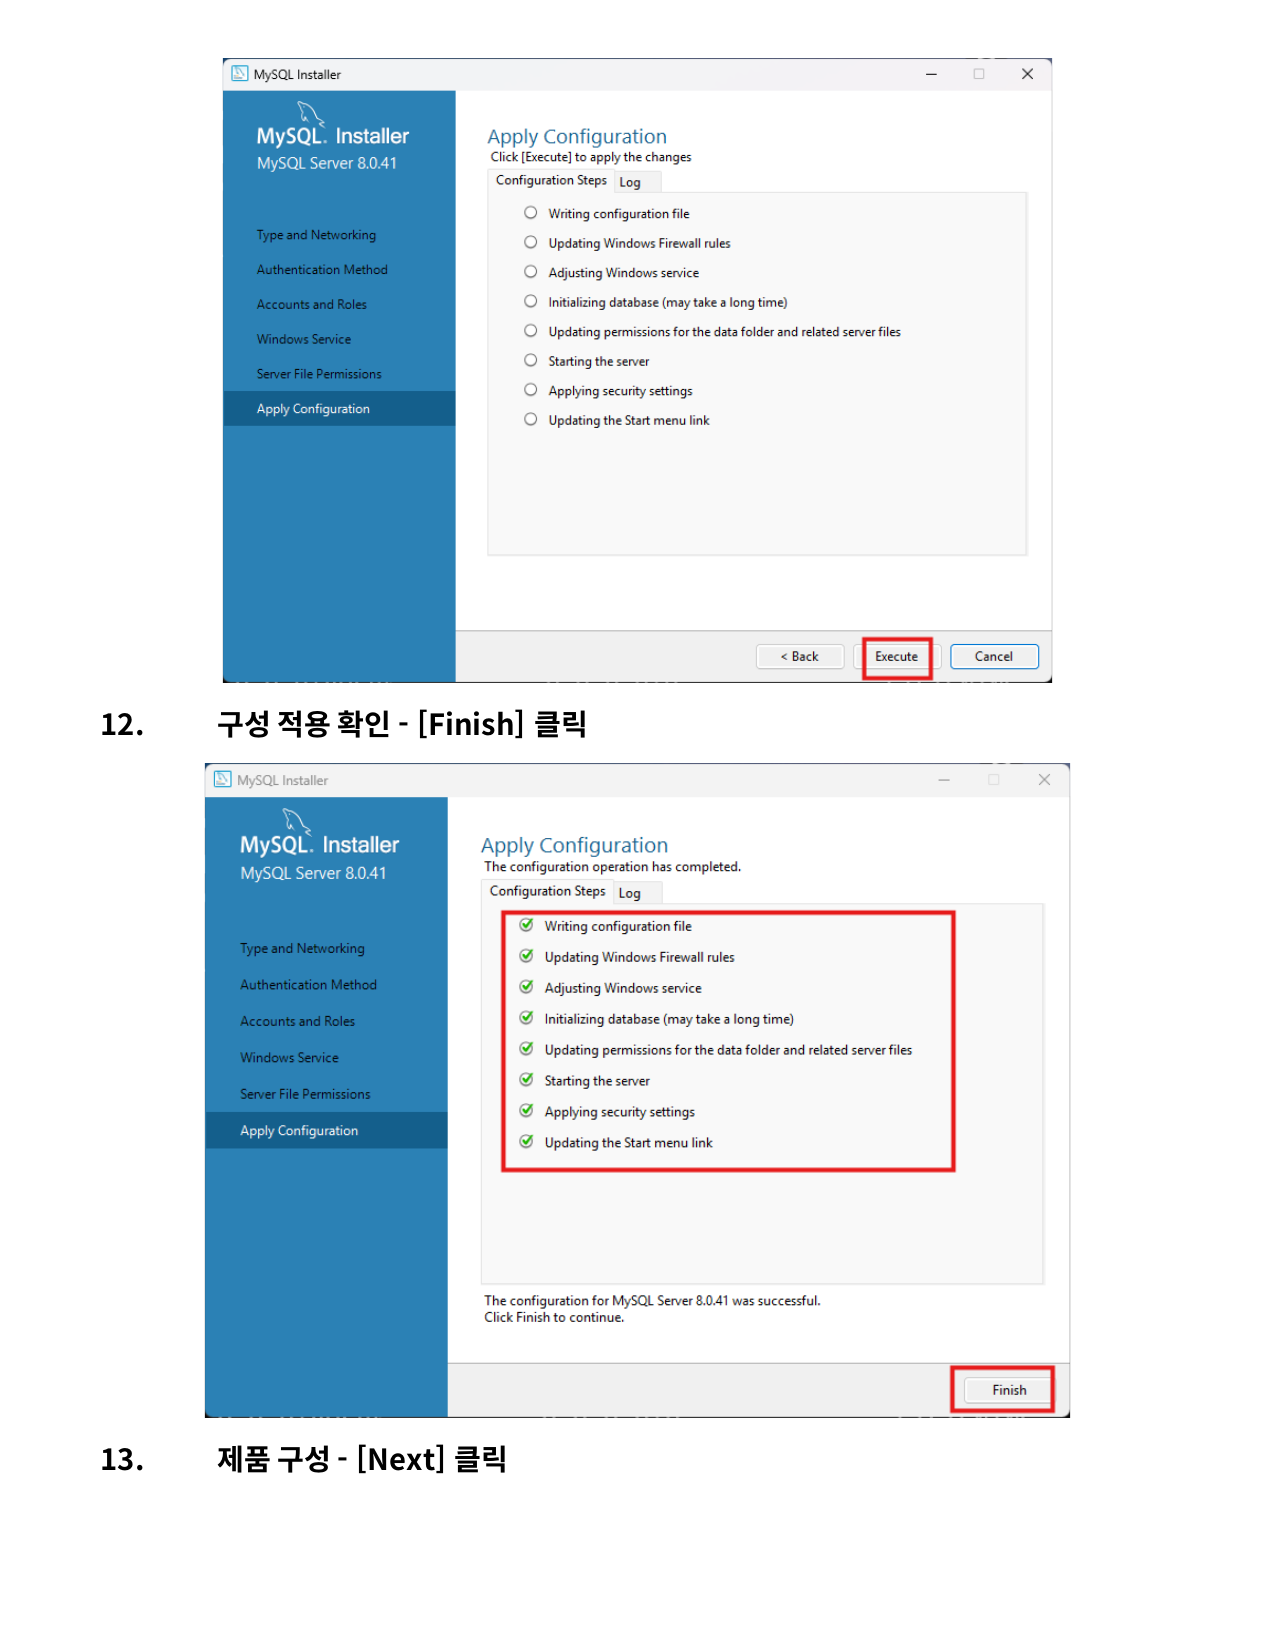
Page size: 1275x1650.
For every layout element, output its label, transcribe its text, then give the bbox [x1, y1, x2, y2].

list 제품 구성 - [Next] 클릭 [101, 1436, 1216, 1478]
list 구성 적용 확인 - [Finish] 클릭 [101, 701, 1216, 744]
picture [204, 763, 1071, 1418]
picture [222, 58, 1053, 683]
